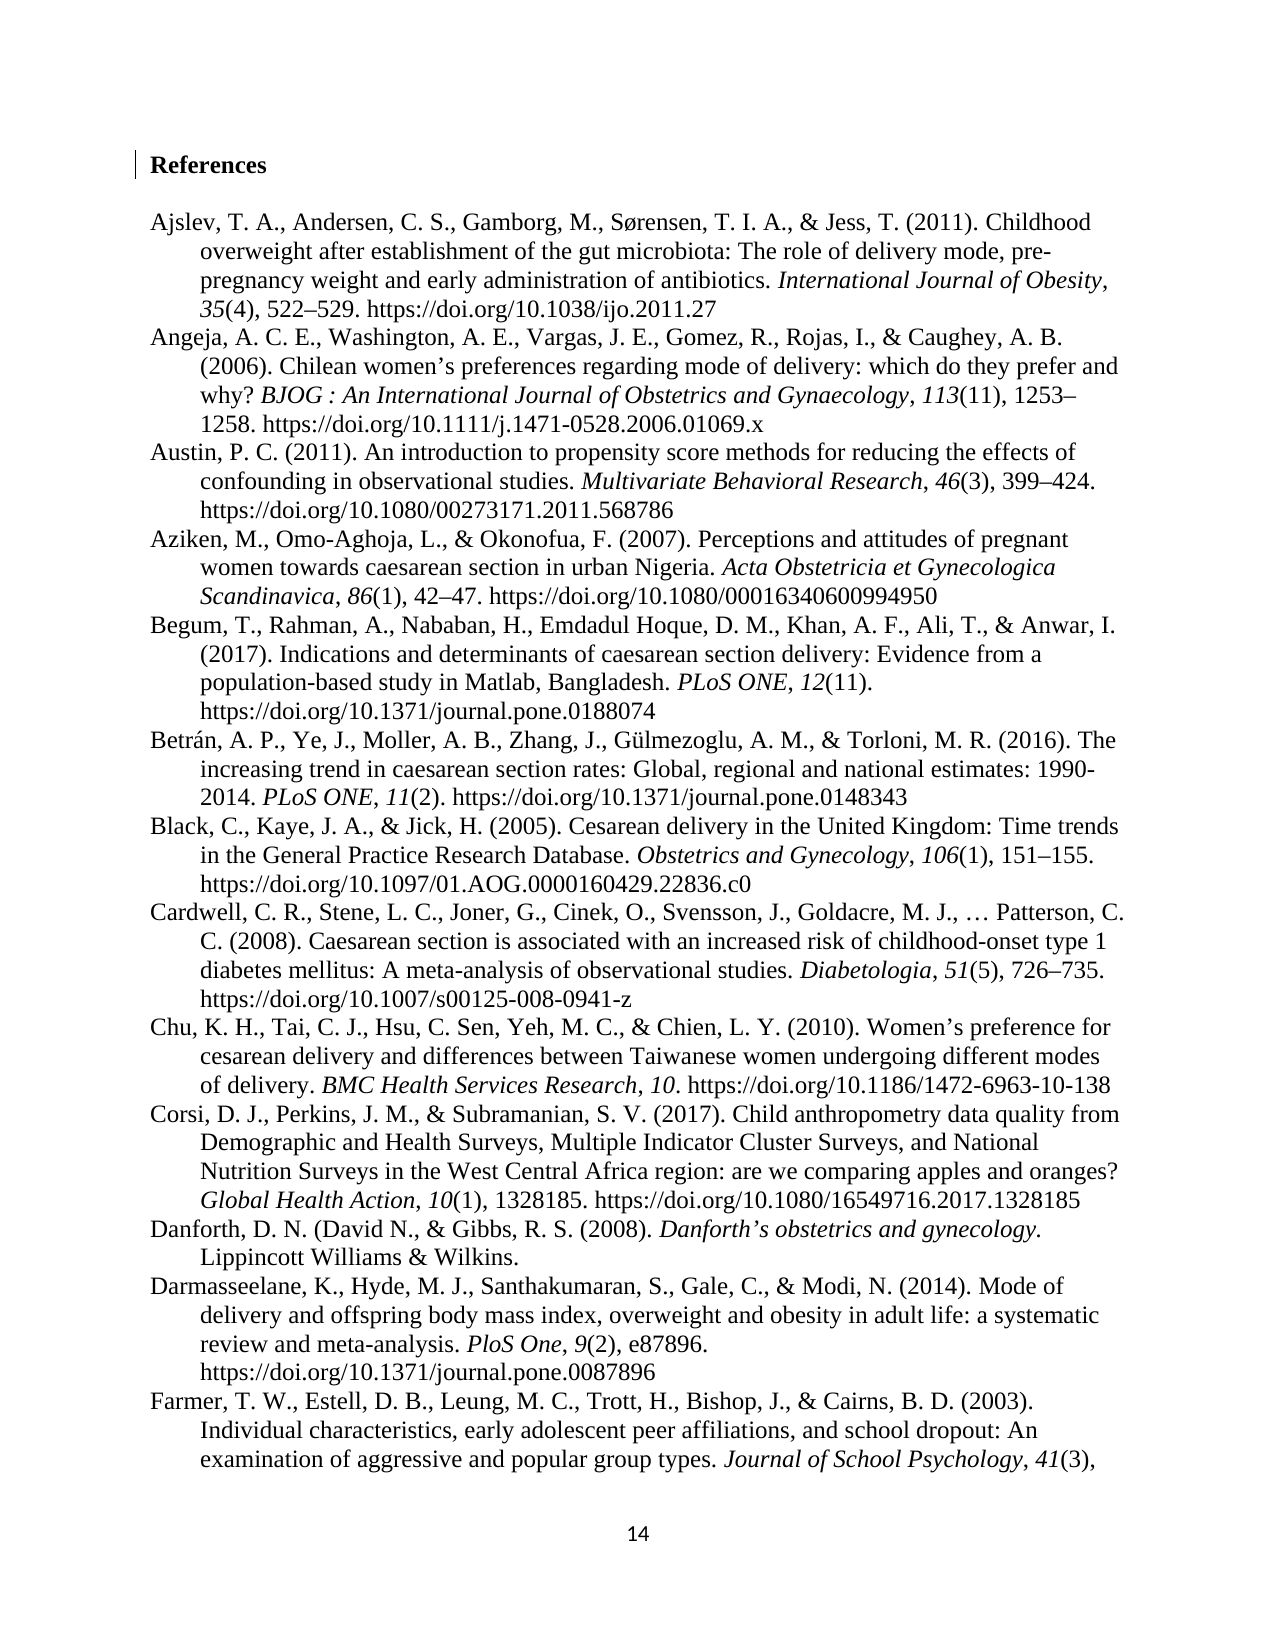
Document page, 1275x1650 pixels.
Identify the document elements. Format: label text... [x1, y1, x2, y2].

text Black, C., Kaye, J. A., & Jick, H. (2005). Cesarean delivery in the United Kingdom: Time trends in the General Practice Research Database. Obstetrics and Gynecology, 106(1), 151–155. https://doi.org/10.1097/01.AOG.0000160429.22836.c0 [150, 811, 1125, 897]
text Chu, K. H., Tai, C. J., Hsu, C. Sen, Yeh, M. C., & Chien, L. Y. (2010). Women’s preference for cesarean delivery and differences between Taiwanese women undergoing different modes of delivery. BMC Health Services Research, 10. https://doi.org/10.1186/1472-6963-10-138 [150, 1012, 1125, 1099]
text References [150, 150, 1125, 179]
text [150, 1386, 1125, 1472]
text Aziken, M., Omo-Aghoja, L., & Okonofua, F. (2007). Perceptions and attitudes of pregnant women towards caesarean section in urban Nigeria. Acta Obstetricia et Gynecologica Scandinavica, 86(1), 42–47. https://doi.org/10.1080/00016340600994950 [150, 524, 1125, 610]
text Austin, P. C. (2011). An introduction to propensity score methods for reducing the effects of confounding in observational studies. Multivariate Behavioral Research, 46(3), 399–424. https://doi.org/10.1080/00273171.2011.568786 [150, 437, 1125, 524]
text Begum, T., Rahman, A., Nababan, H., Emdadul Hoque, D. M., Khan, A. F., Ali, T., & Anwar, I. (2017). Indications and determinants of caesarean section delivery: Evidence from a population-based study in Matlab, Bangladesh. PLoS ONE, 12(11). https://doi.org/10.1371/journal.pone.0188074 [150, 610, 1125, 725]
text Corsi, D. J., Perkins, J. M., & Subramanian, S. V. (2017). Child anthropometry data quality from Demographic and Health Surveys, Multiple Indicator Cluster Surveys, and National Nutrition Surveys in the West Central Africa region: are we comparing apples and oranges? Global Health Action, 10(1), 1328185. https://doi.org/10.1080/16549716.2017.1328185 [150, 1099, 1125, 1214]
text Ajslev, T. A., Andersen, C. S., Gamborg, M., Sørensen, T. I. A., & Jess, T. (2011). Childhood overweight after establishment of the gut microbiota: The role of delivery mode, pre-pregnancy weight and early administration of antibiotics. International Journal of Obesity, 35(4), 522–529. https://doi.org/10.1038/ijo.2011.27 [150, 207, 1125, 322]
text Darmasseelane, K., Hyde, M. J., Santhakumaran, S., Gale, C., & Modi, N. (2014). Mode of delivery and offspring body mass index, overweight and obesity in adult life: a systematic review and meta-analysis. PloS One, 9(2), e87896. https://doi.org/10.1371/journal.pone.0087896 [150, 1271, 1125, 1386]
text Betrán, A. P., Ye, J., Moller, A. B., Zhang, J., Gülmezoglu, A. M., & Torloni, M. R. (2016). The increasing trend in caesarean section rates: Global, regional and national estimates: 1990-2014. PLoS ONE, 11(2). https://doi.org/10.1371/journal.pone.0148343 [150, 725, 1125, 811]
text Danforth, D. N. (David N., & Gibbs, R. S. (2008). Danforth’s obstetrics and gynecology. Lippincott Williams & Wilkins. [150, 1214, 1125, 1271]
text Angeja, A. C. E., Washington, A. E., Vargas, J. E., Gomez, R., Rojas, I., & Caughey, A. B. (2006). Chilean women’s preferences regarding mode of delivery: which do they prefer and why? BJOG : An International Journal of Obstetrics and Gynaecology, 113(11), 1253–1258. https://doi.org/10.1111/j.1471-0528.2006.01069.x [150, 322, 1125, 437]
text Cardwell, C. R., Stene, L. C., Joner, G., Cinek, O., Svensson, J., Goldacre, M. J., … Patterson, C. C. (2008). Caesarean section is associated with an increased risk of childhood-onset type 1 diabetes mellitus: A meta-analysis of observational studies. Diabetologia, 51(5), 726–735. https://doi.org/10.1007/s00125-008-0941-z [150, 897, 1125, 1012]
